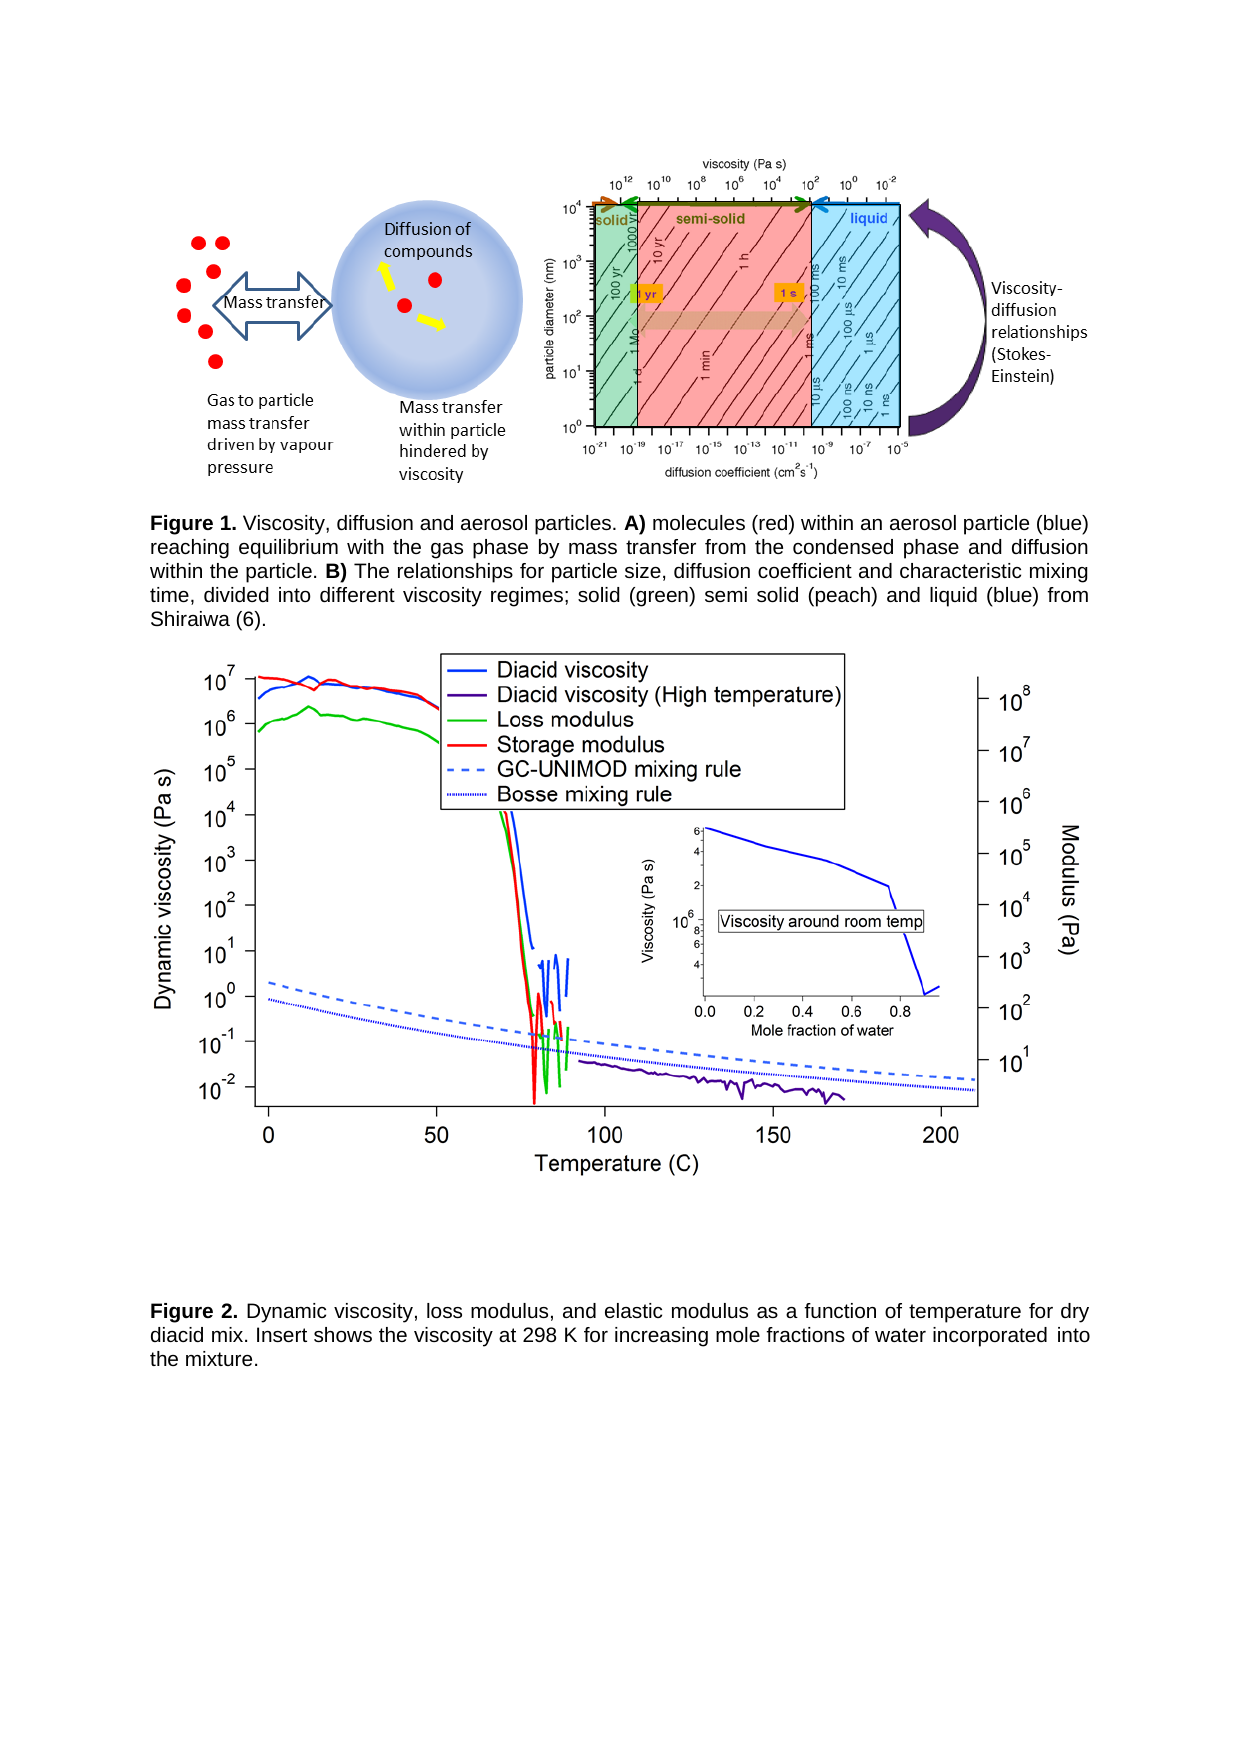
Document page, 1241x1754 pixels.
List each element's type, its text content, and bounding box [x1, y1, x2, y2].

text Figure 2. Dynamic viscosity, loss modulus, and elastic modulus as a function of temperature for dry diacid mix. Insert shows the viscosity at 298 K for increasing mole fractions of water incorporated into the mixture. [150, 1299, 1090, 1371]
text Figure 1. Viscosity, diffusion and aerosol particles. A) molecules (red) within an aerosol particle (blue) reaching equilibrium with the gas phase by mass transfer from the condensed phase and diffusion within the particle. B) The relationships for particle size, diffusion coefficient and characteristic mixing time, divided into different viscosity regimes; solid (green) semi solid (peach) and liquid (blue) from Shiraiwa (6). [150, 511, 1090, 631]
picture [150, 150, 1091, 491]
picture [150, 651, 1091, 1182]
